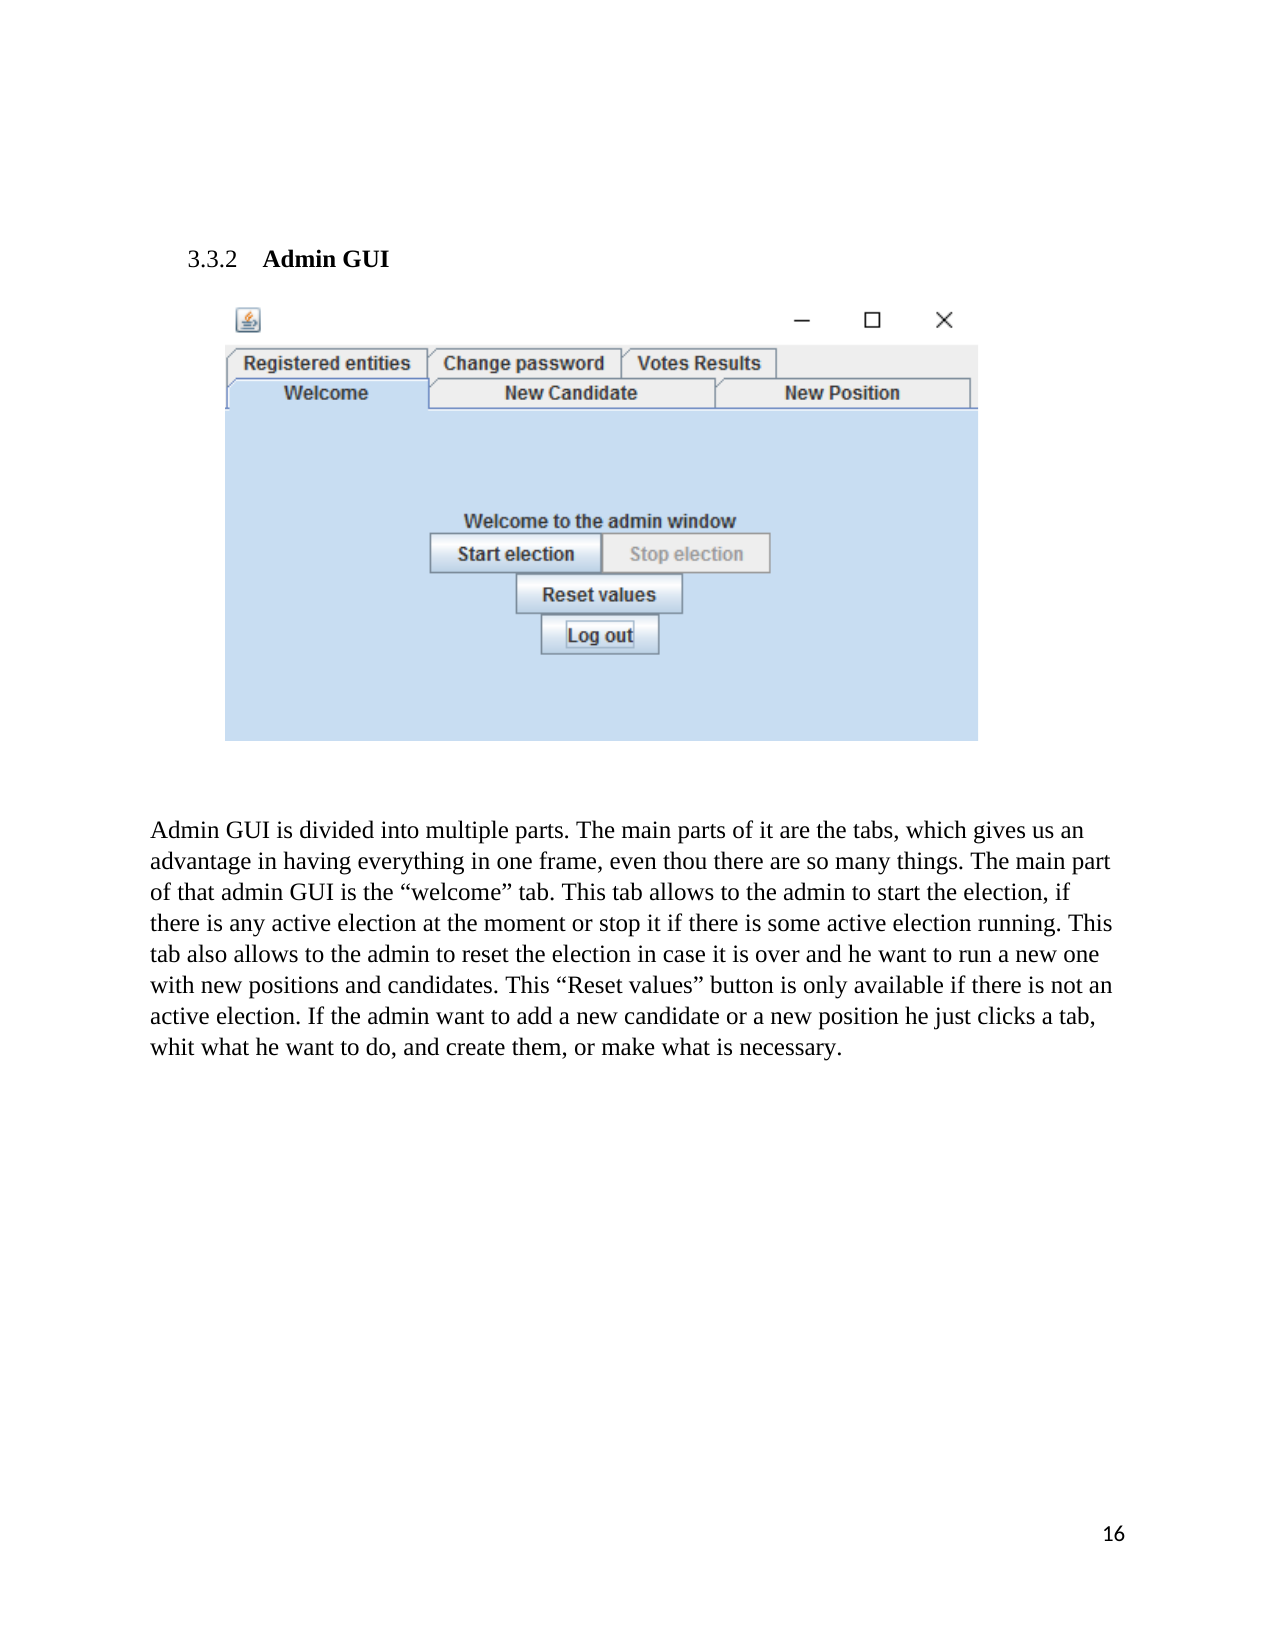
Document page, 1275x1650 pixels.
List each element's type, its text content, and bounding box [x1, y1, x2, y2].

picture [225, 303, 979, 741]
text Admin GUI [187, 244, 1125, 272]
text Admin GUI is divided into multiple parts. The main parts of it are the tabs, which gives us an advantage in having everything in one frame, even thou there are so many things. The main part of that admin GUI is the “welcome” tab. This tab allows to the admin to start the election, if there is any active election at the moment or stop it if there is some active election running. This tab also allows to the admin to reset the election in case it is over and he want to run a new one with new positions and candidates. This “Reset values” button is only available if there is not an active election. If the admin want to add a new candidate or a new position he just clicks a tab, whit what he want to do, and create them, or make what is necessary. [150, 815, 1125, 1061]
